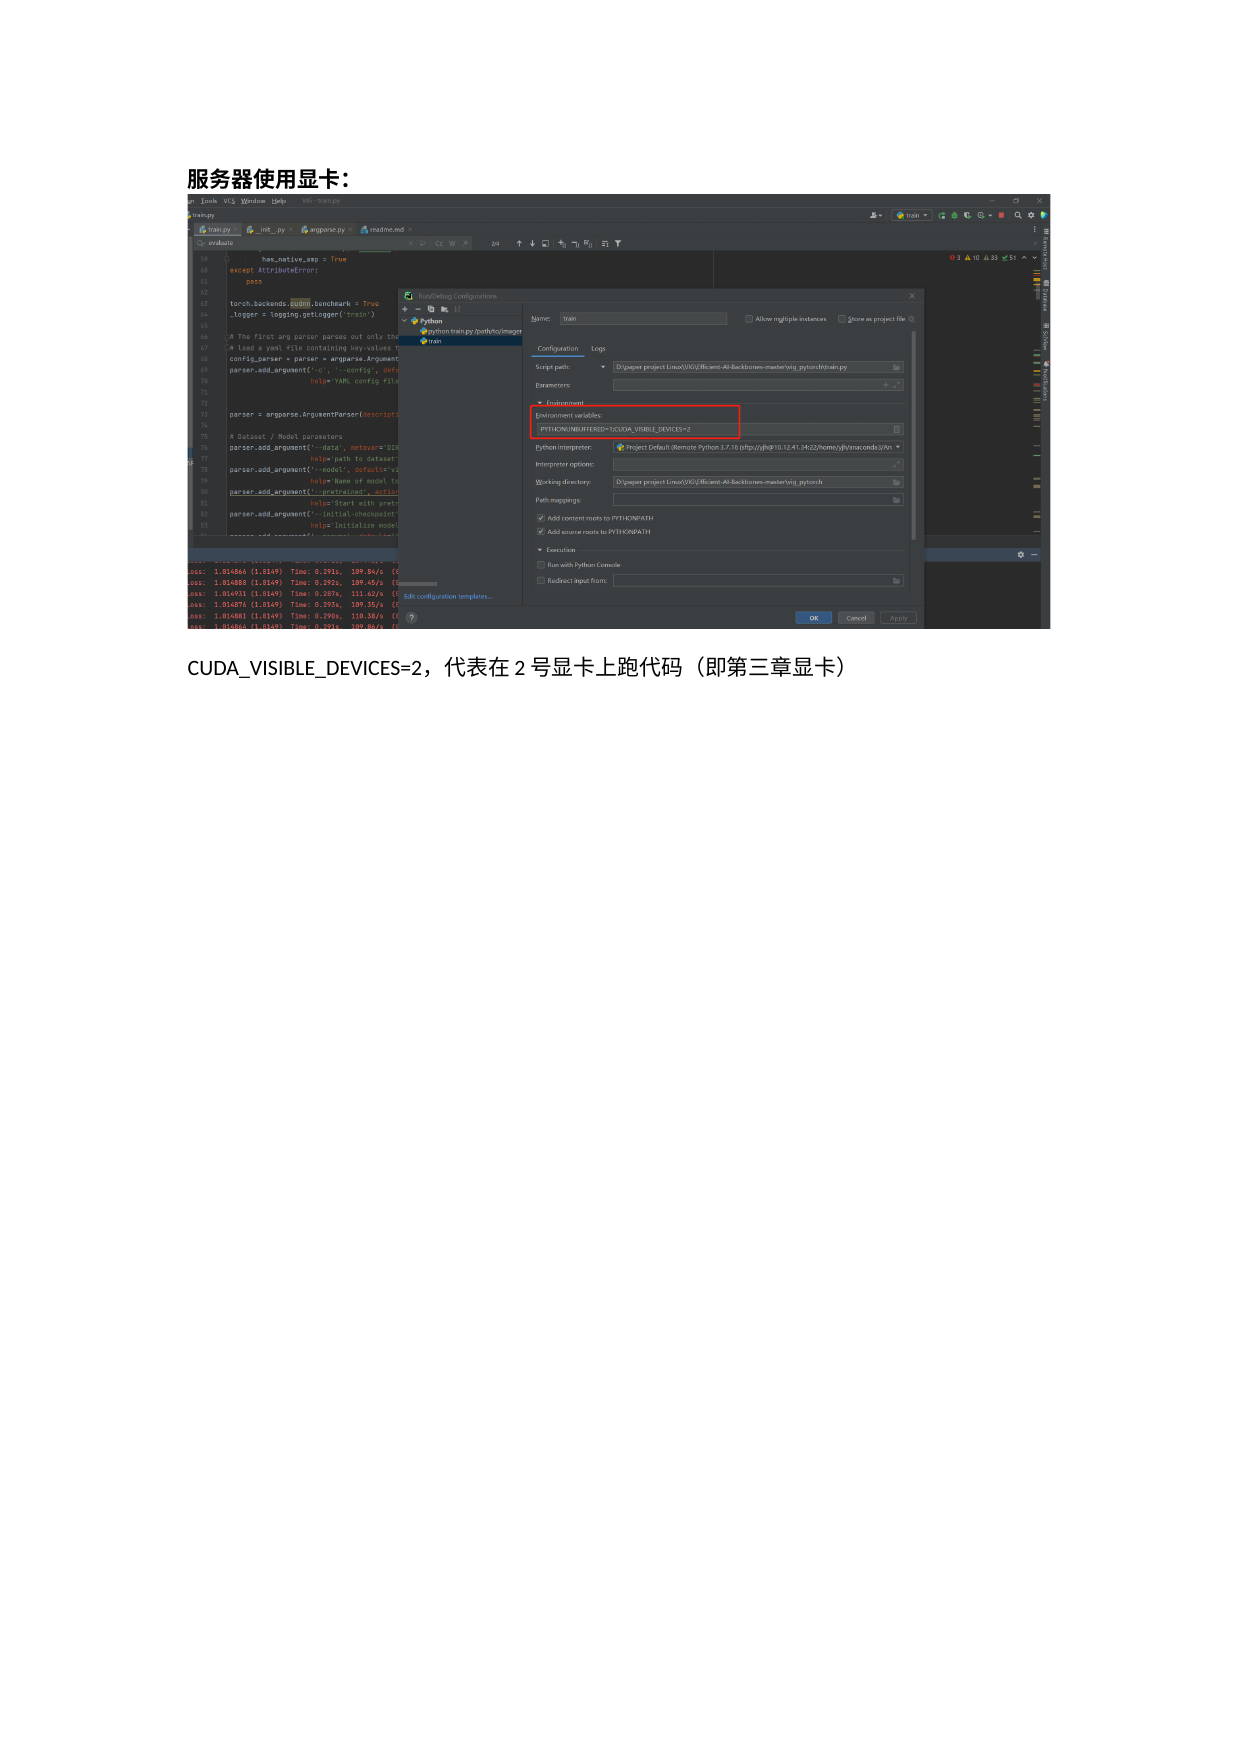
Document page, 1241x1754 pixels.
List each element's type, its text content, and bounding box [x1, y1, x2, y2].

text 服务器使用显卡： [187, 162, 1053, 194]
text CUDA_VISIBLE_DEVICES=2，代表在2号显卡上跑代码（即第三章显卡） [187, 649, 1053, 682]
picture [187, 194, 1051, 629]
